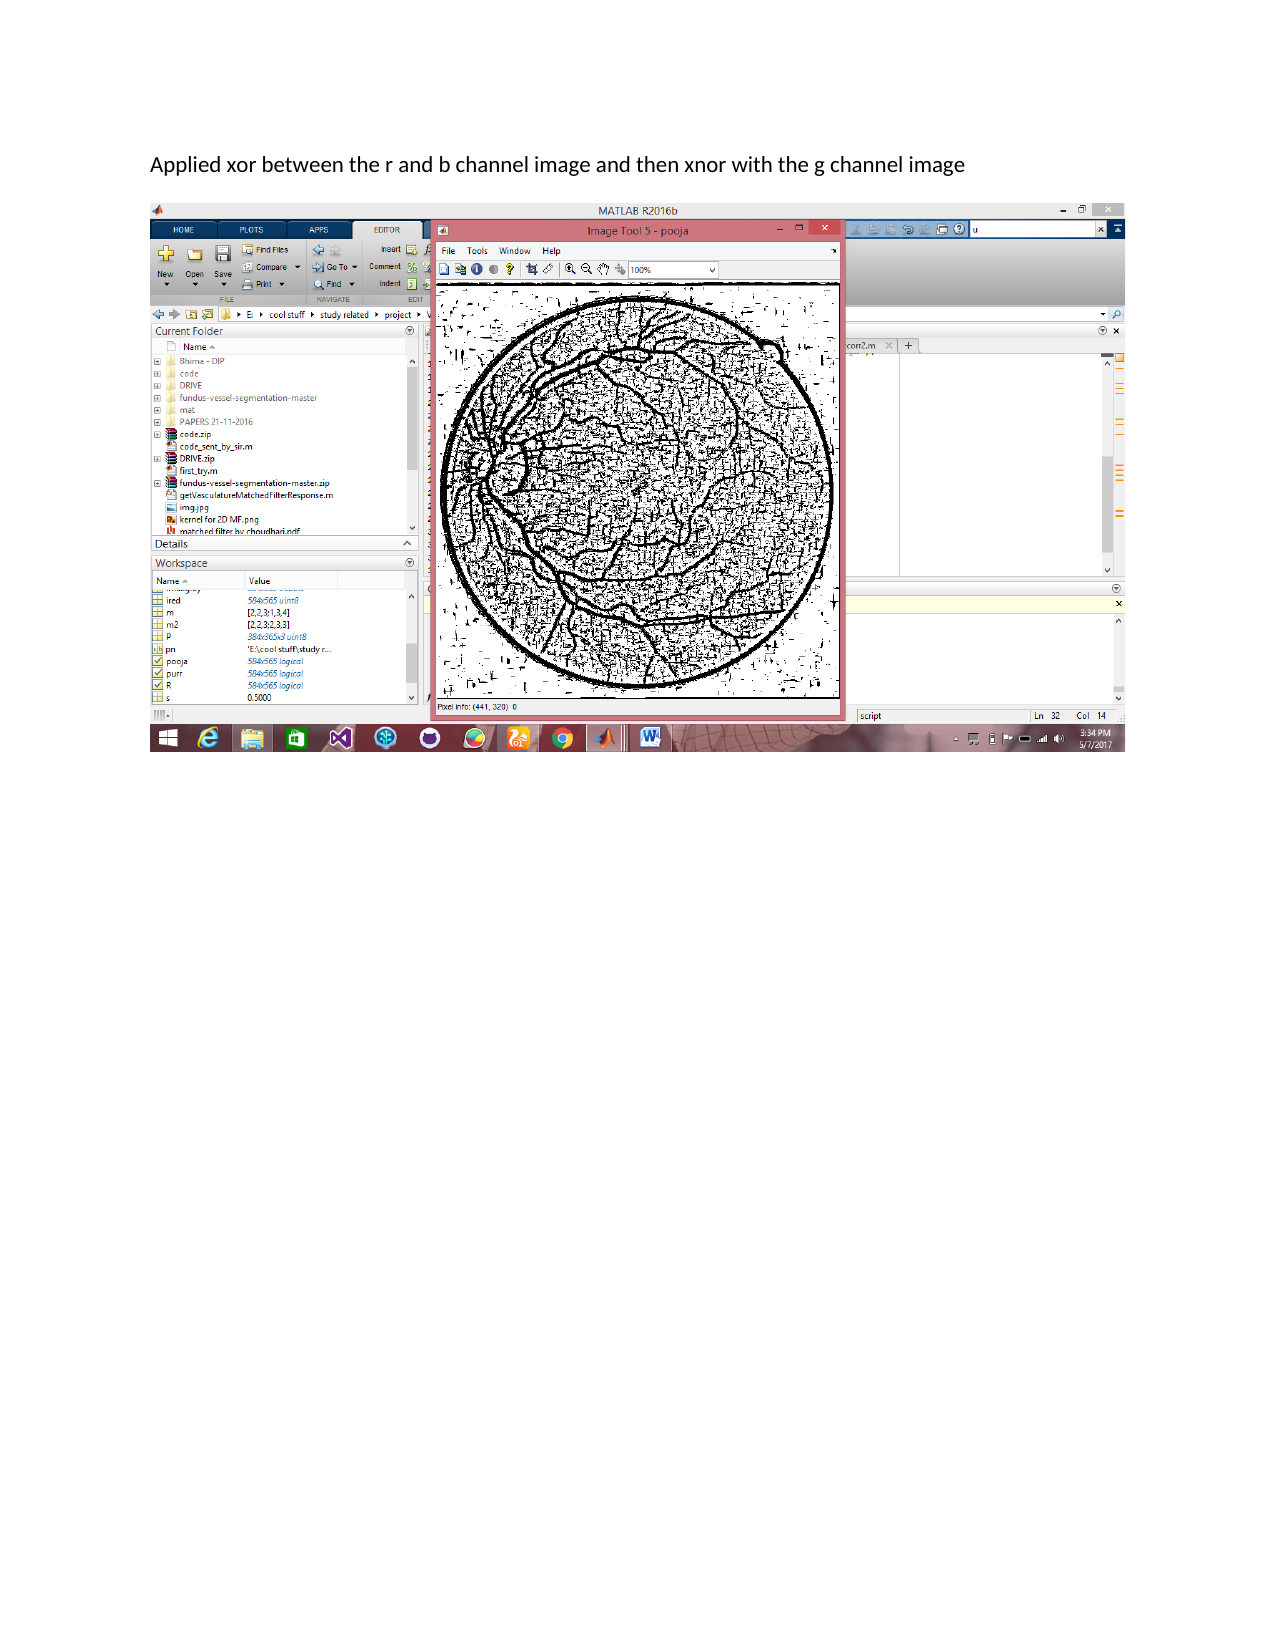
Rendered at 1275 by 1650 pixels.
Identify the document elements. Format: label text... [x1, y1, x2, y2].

picture [150, 203, 1125, 752]
text Applied xor between the r and b channel image and then xnor with the g channel image [150, 150, 1125, 178]
